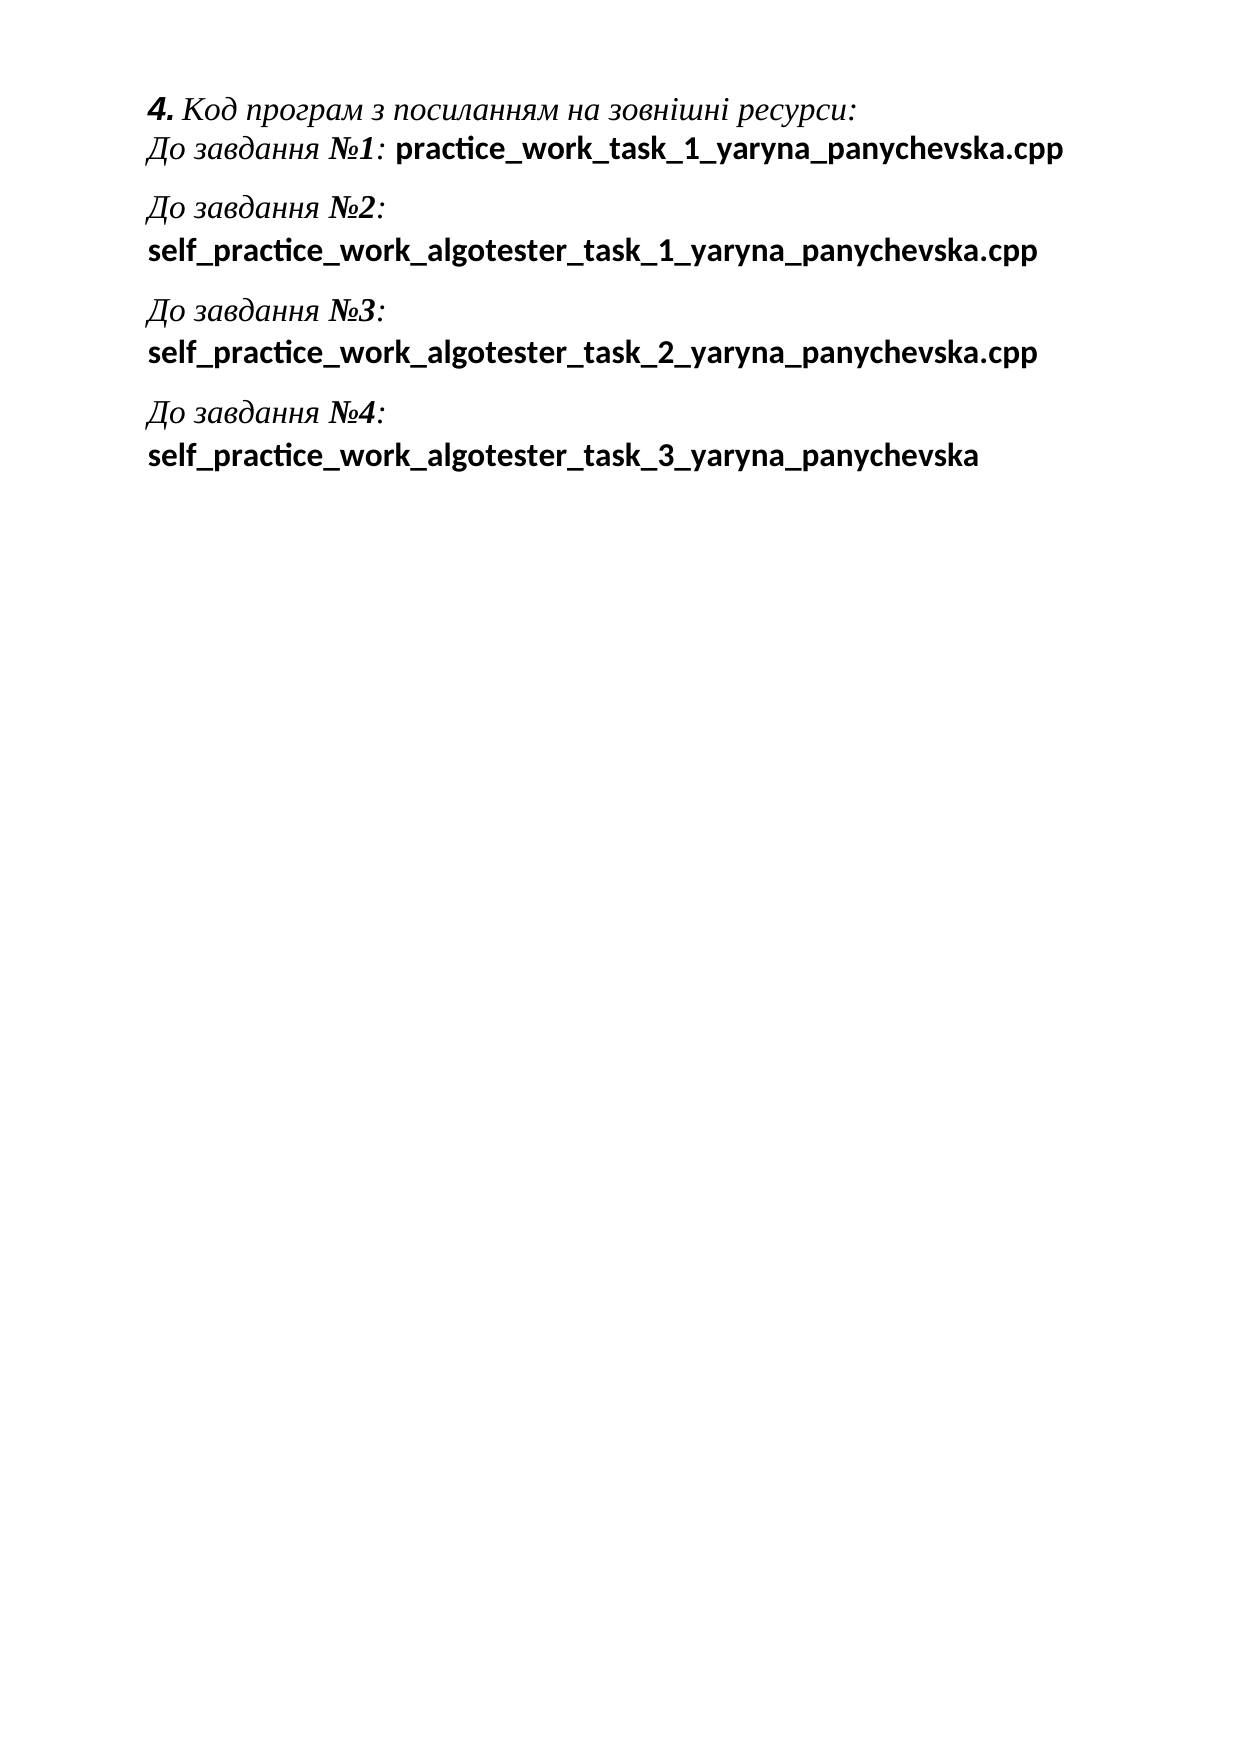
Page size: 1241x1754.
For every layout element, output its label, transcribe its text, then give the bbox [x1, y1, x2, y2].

text До завдання №4: self_practice_work_algotester_task_3_yaryna_panychevska [148, 392, 1152, 474]
text До завдання №3: self_practice_work_algotester_task_2_yaryna_panychevska.cpp [148, 290, 1152, 372]
text До завдання №1: practice_work_task_1_yaryna_panychevska.cpp [148, 127, 1152, 168]
text 4. Код програм з посиланням на зовнішні ресурси: [148, 88, 1152, 127]
text До завдання №2: self_practice_work_algotester_task_1_yaryna_panychevska.cpp [148, 188, 1152, 270]
